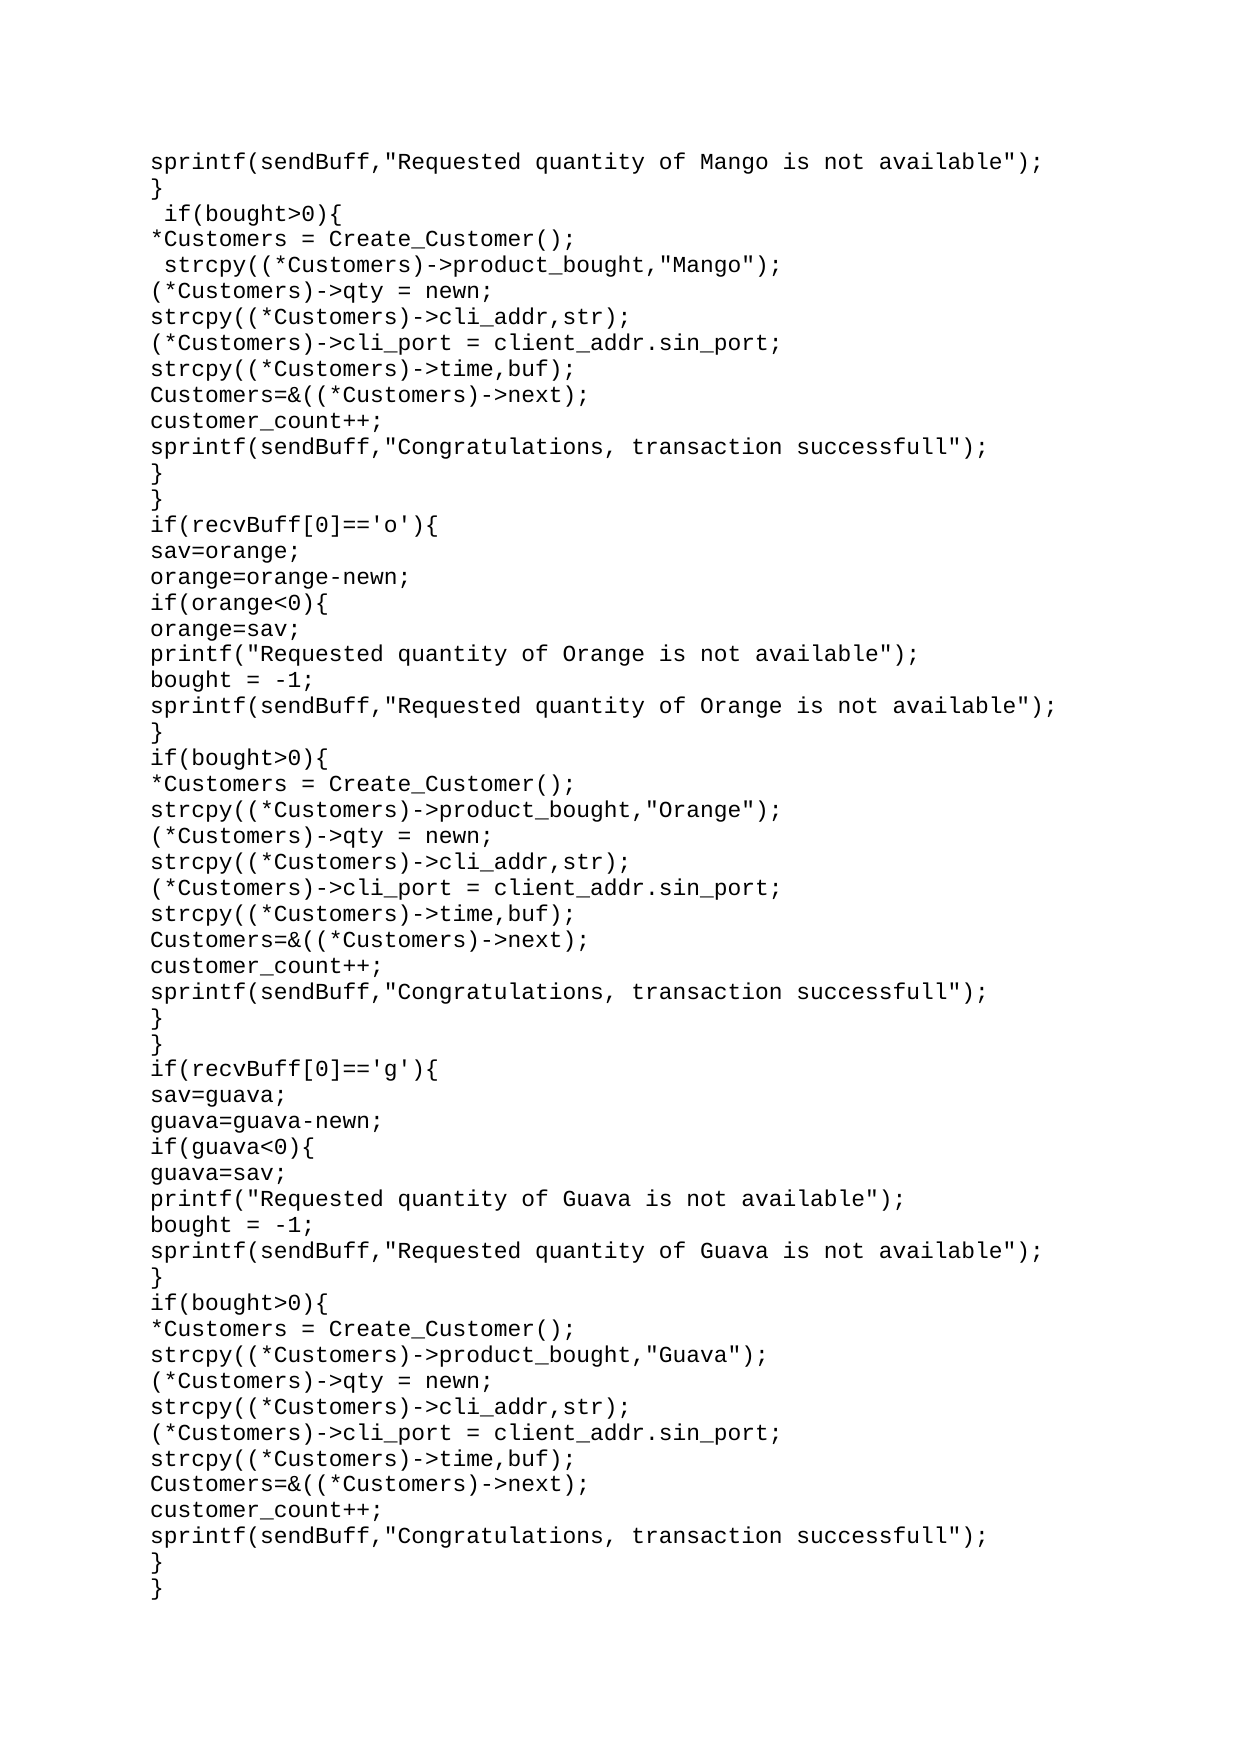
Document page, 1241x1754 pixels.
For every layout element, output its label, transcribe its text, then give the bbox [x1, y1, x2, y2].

text if(bought>0){ [150, 1291, 1090, 1317]
text if(guava<0){ [150, 1136, 1090, 1162]
text sprintf(sendBuff,"Requested quantity of Mango is not available"); [150, 150, 1090, 176]
text bought = -1; [150, 669, 1090, 695]
text sprintf(sendBuff,"Congratulations, transaction successfull"); [150, 435, 1090, 461]
text } [150, 1551, 1090, 1577]
text sprintf(sendBuff,"Congratulations, transaction successfull"); [150, 980, 1090, 1006]
text printf("Requested quantity of Guava is not available"); [150, 1187, 1090, 1213]
text sprintf(sendBuff,"Requested quantity of Orange is not available"); [150, 695, 1090, 721]
text Customers=&((*Customers)->next); [150, 383, 1090, 409]
text strcpy((*Customers)->time,buf); [150, 1447, 1090, 1473]
text sav=guava; [150, 1084, 1090, 1110]
text orange=orange-newn; [150, 565, 1090, 591]
text *Customers = Create_Customer(); [150, 772, 1090, 798]
text *Customers = Create_Customer(); [150, 228, 1090, 254]
text } [150, 1577, 1090, 1602]
text customer_count++; [150, 1499, 1090, 1525]
text customer_count++; [150, 954, 1090, 980]
text strcpy((*Customers)->cli_addr,str); [150, 850, 1090, 876]
text (*Customers)->cli_port = client_addr.sin_port; [150, 332, 1090, 357]
text strcpy((*Customers)->product_bought,"Mango"); [150, 254, 1090, 280]
text } [150, 1006, 1090, 1032]
text strcpy((*Customers)->time,buf); [150, 902, 1090, 928]
text customer_count++; [150, 409, 1090, 435]
text if(bought>0){ [150, 747, 1090, 772]
text sprintf(sendBuff,"Congratulations, transaction successfull"); [150, 1525, 1090, 1551]
text guava=guava-newn; [150, 1110, 1090, 1136]
text strcpy((*Customers)->time,buf); [150, 357, 1090, 383]
text strcpy((*Customers)->cli_addr,str); [150, 1395, 1090, 1421]
text if(orange<0){ [150, 591, 1090, 617]
text if(recvBuff[0]=='g'){ [150, 1058, 1090, 1084]
text if(recvBuff[0]=='o'){ [150, 513, 1090, 539]
text Customers=&((*Customers)->next); [150, 928, 1090, 954]
text printf("Requested quantity of Orange is not available"); [150, 643, 1090, 669]
text strcpy((*Customers)->product_bought,"Guava"); [150, 1343, 1090, 1369]
text Customers=&((*Customers)->next); [150, 1473, 1090, 1499]
text if(bought>0){ [150, 202, 1090, 228]
text (*Customers)->qty = newn; [150, 280, 1090, 306]
text *Customers = Create_Customer(); [150, 1317, 1090, 1343]
text (*Customers)->qty = newn; [150, 1369, 1090, 1395]
text guava=sav; [150, 1162, 1090, 1187]
text } [150, 721, 1090, 747]
text } [150, 1032, 1090, 1058]
text } [150, 487, 1090, 513]
text strcpy((*Customers)->cli_addr,str); [150, 306, 1090, 332]
text sav=orange; [150, 539, 1090, 565]
text (*Customers)->qty = newn; [150, 824, 1090, 850]
text bought = -1; [150, 1213, 1090, 1239]
text } [150, 176, 1090, 202]
text (*Customers)->cli_port = client_addr.sin_port; [150, 1421, 1090, 1447]
text } [150, 1265, 1090, 1291]
text } [150, 461, 1090, 487]
text orange=sav; [150, 617, 1090, 643]
text strcpy((*Customers)->product_bought,"Orange"); [150, 798, 1090, 824]
text sprintf(sendBuff,"Requested quantity of Guava is not available"); [150, 1239, 1090, 1265]
text (*Customers)->cli_port = client_addr.sin_port; [150, 876, 1090, 902]
